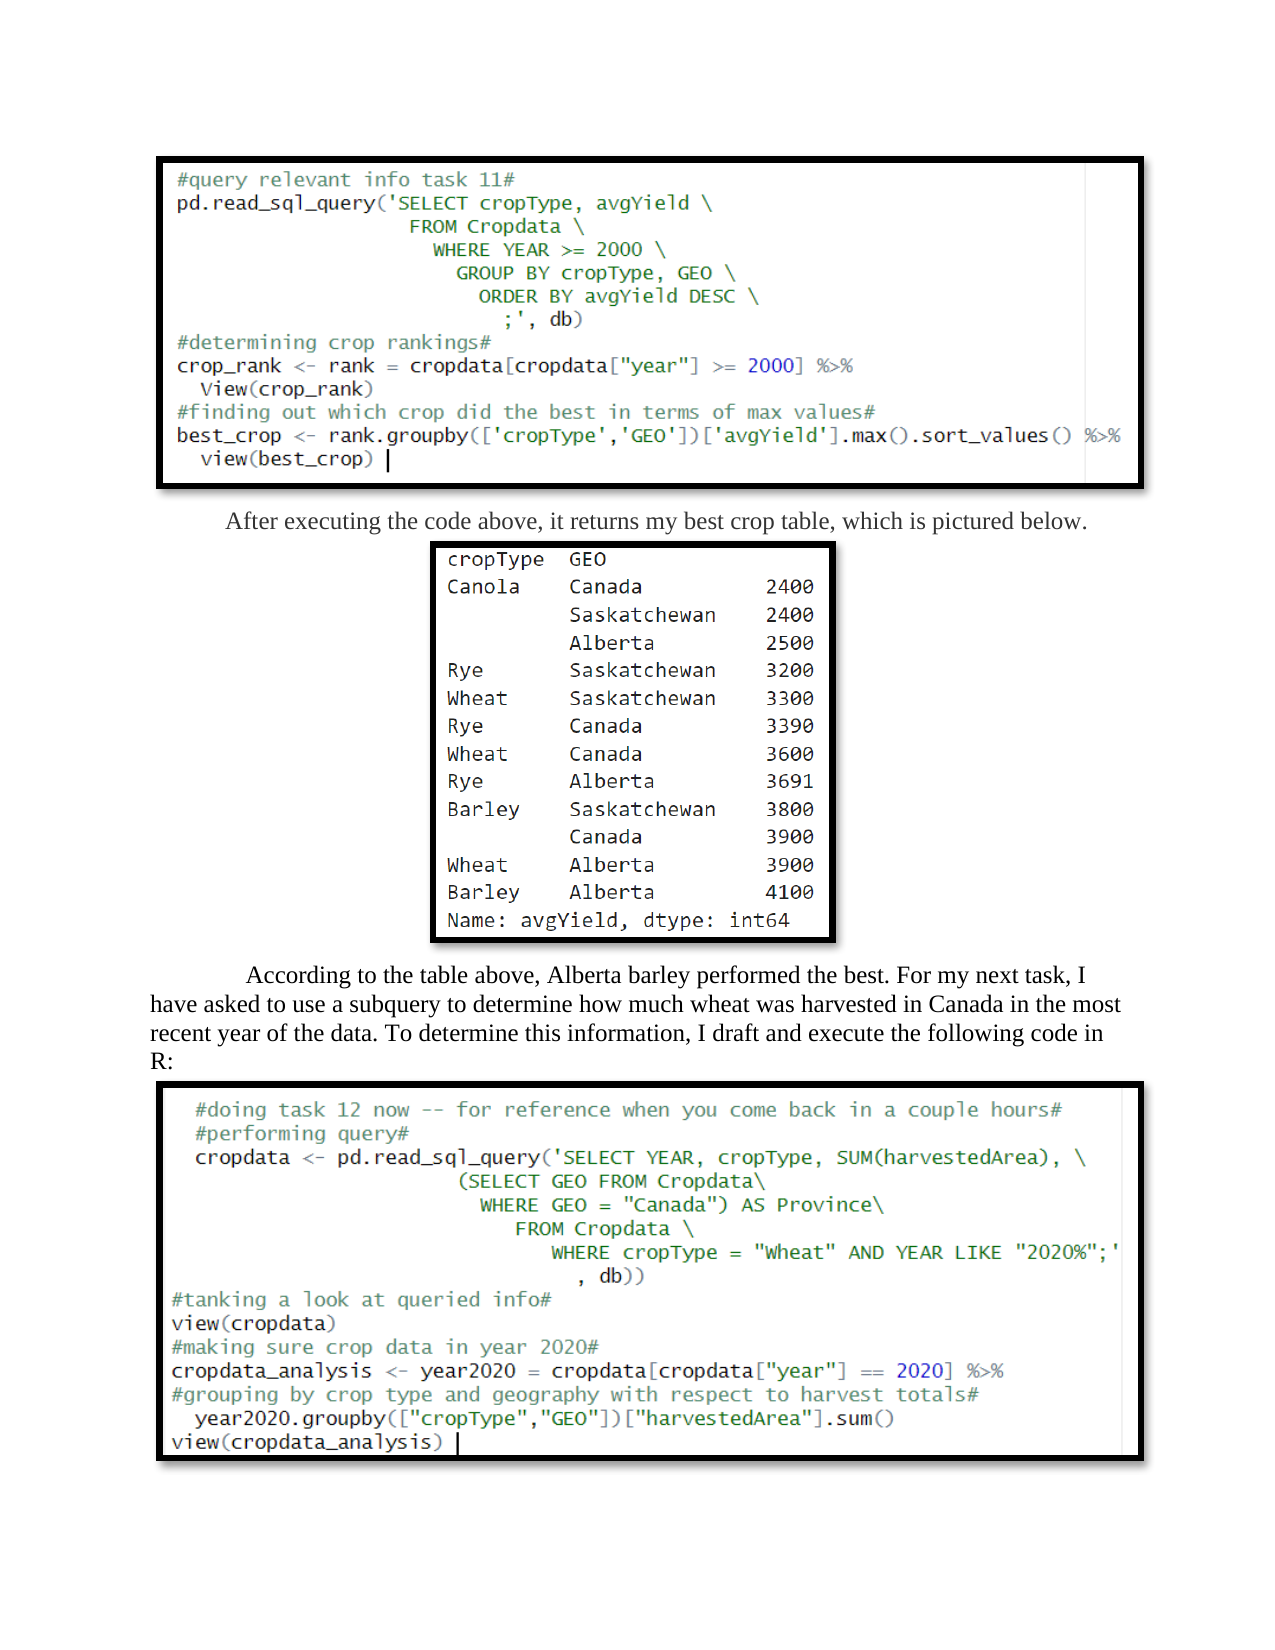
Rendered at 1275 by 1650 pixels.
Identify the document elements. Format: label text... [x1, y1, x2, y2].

text According to the table above, Alberta barley performed the best. For my next task, I have asked to use a subquery to determine how much wheat was harvested in Canada in the most recent year of the data. To determine this information, I draft and execute the following code in R: [150, 960, 1125, 1075]
text After executing the code above, it returns my best crop table, which is pictured below. [150, 506, 1125, 535]
picture [436, 548, 829, 937]
picture [163, 1088, 1138, 1455]
picture [163, 163, 1138, 483]
